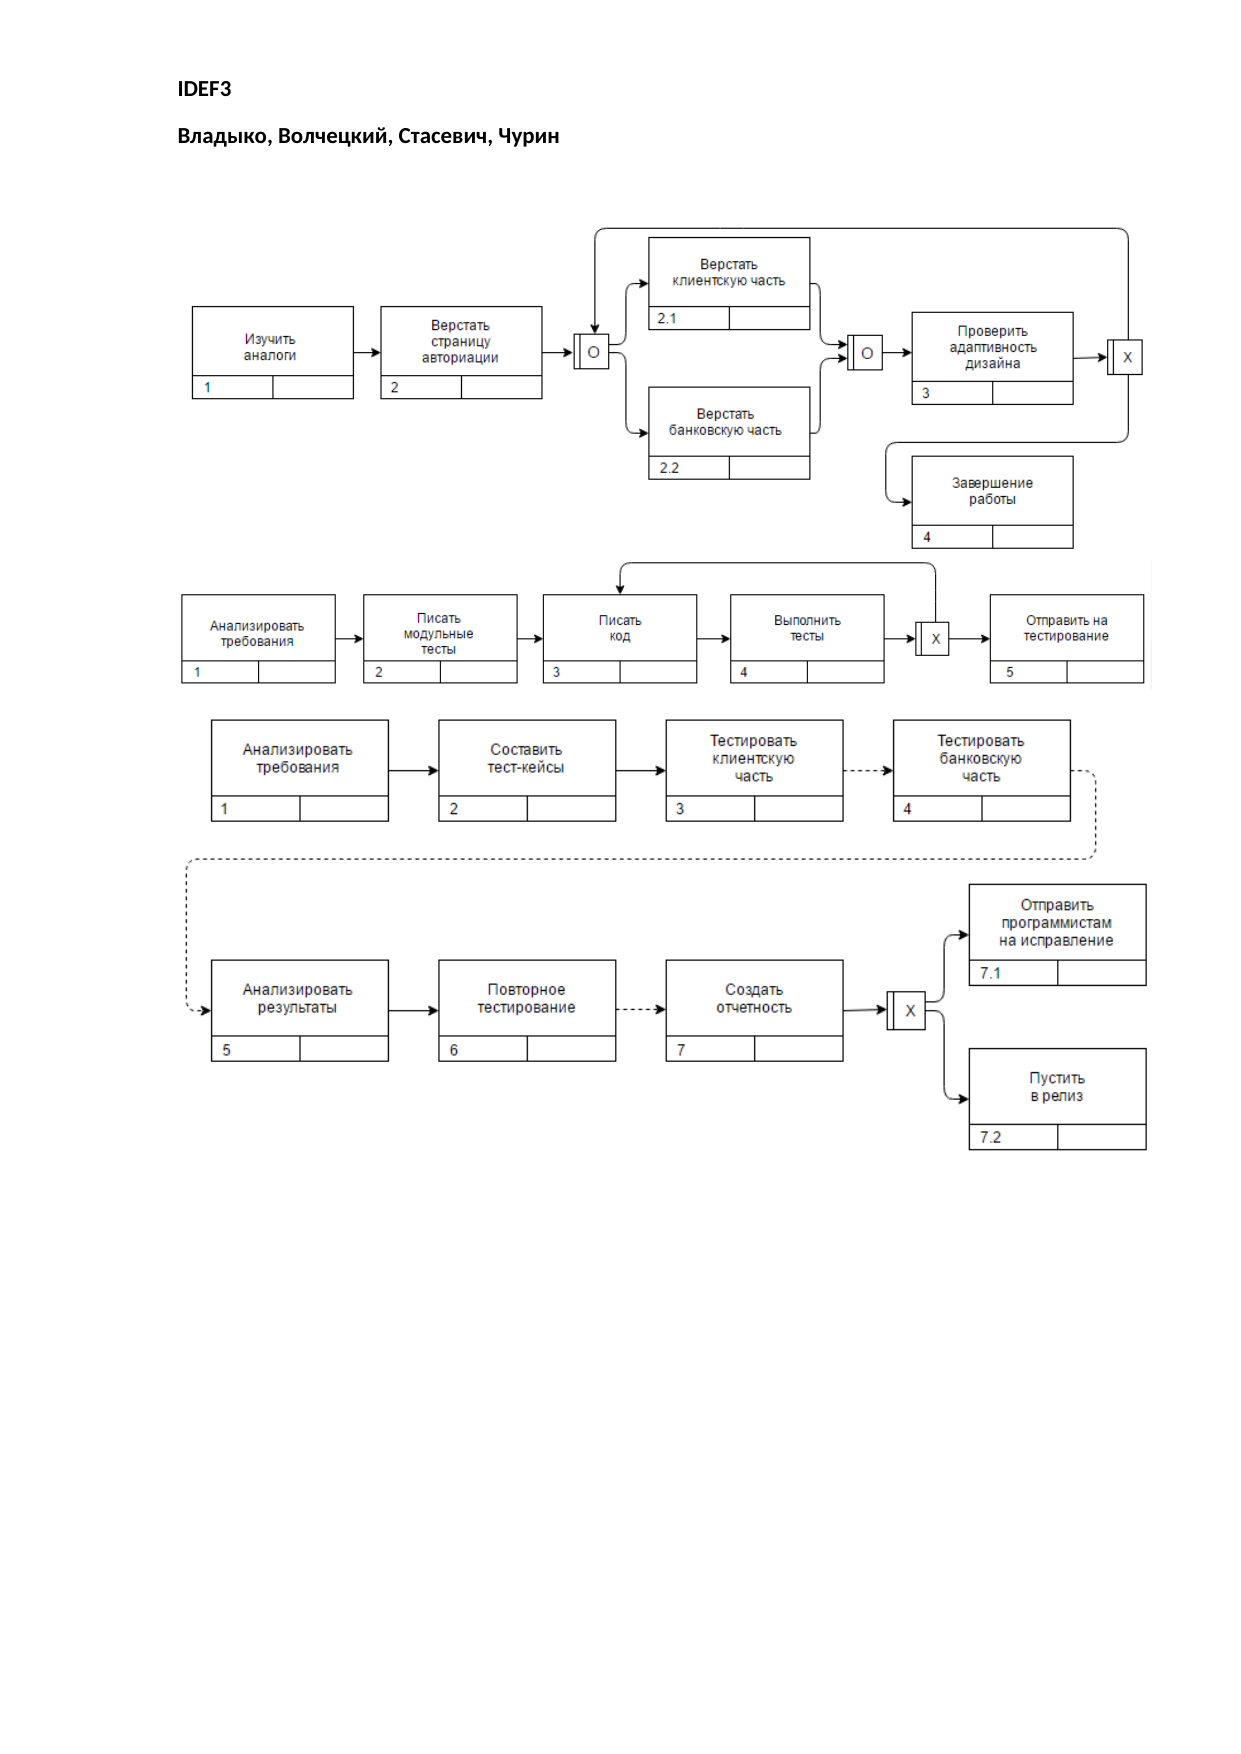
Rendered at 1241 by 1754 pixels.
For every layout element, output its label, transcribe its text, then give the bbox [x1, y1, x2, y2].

text IDEF3 [177, 74, 1152, 102]
picture [177, 707, 1152, 1158]
text Владыко, Волчецкий, Стасевич, Чурин [177, 121, 1152, 149]
picture [177, 214, 1152, 557]
picture [177, 559, 1152, 689]
